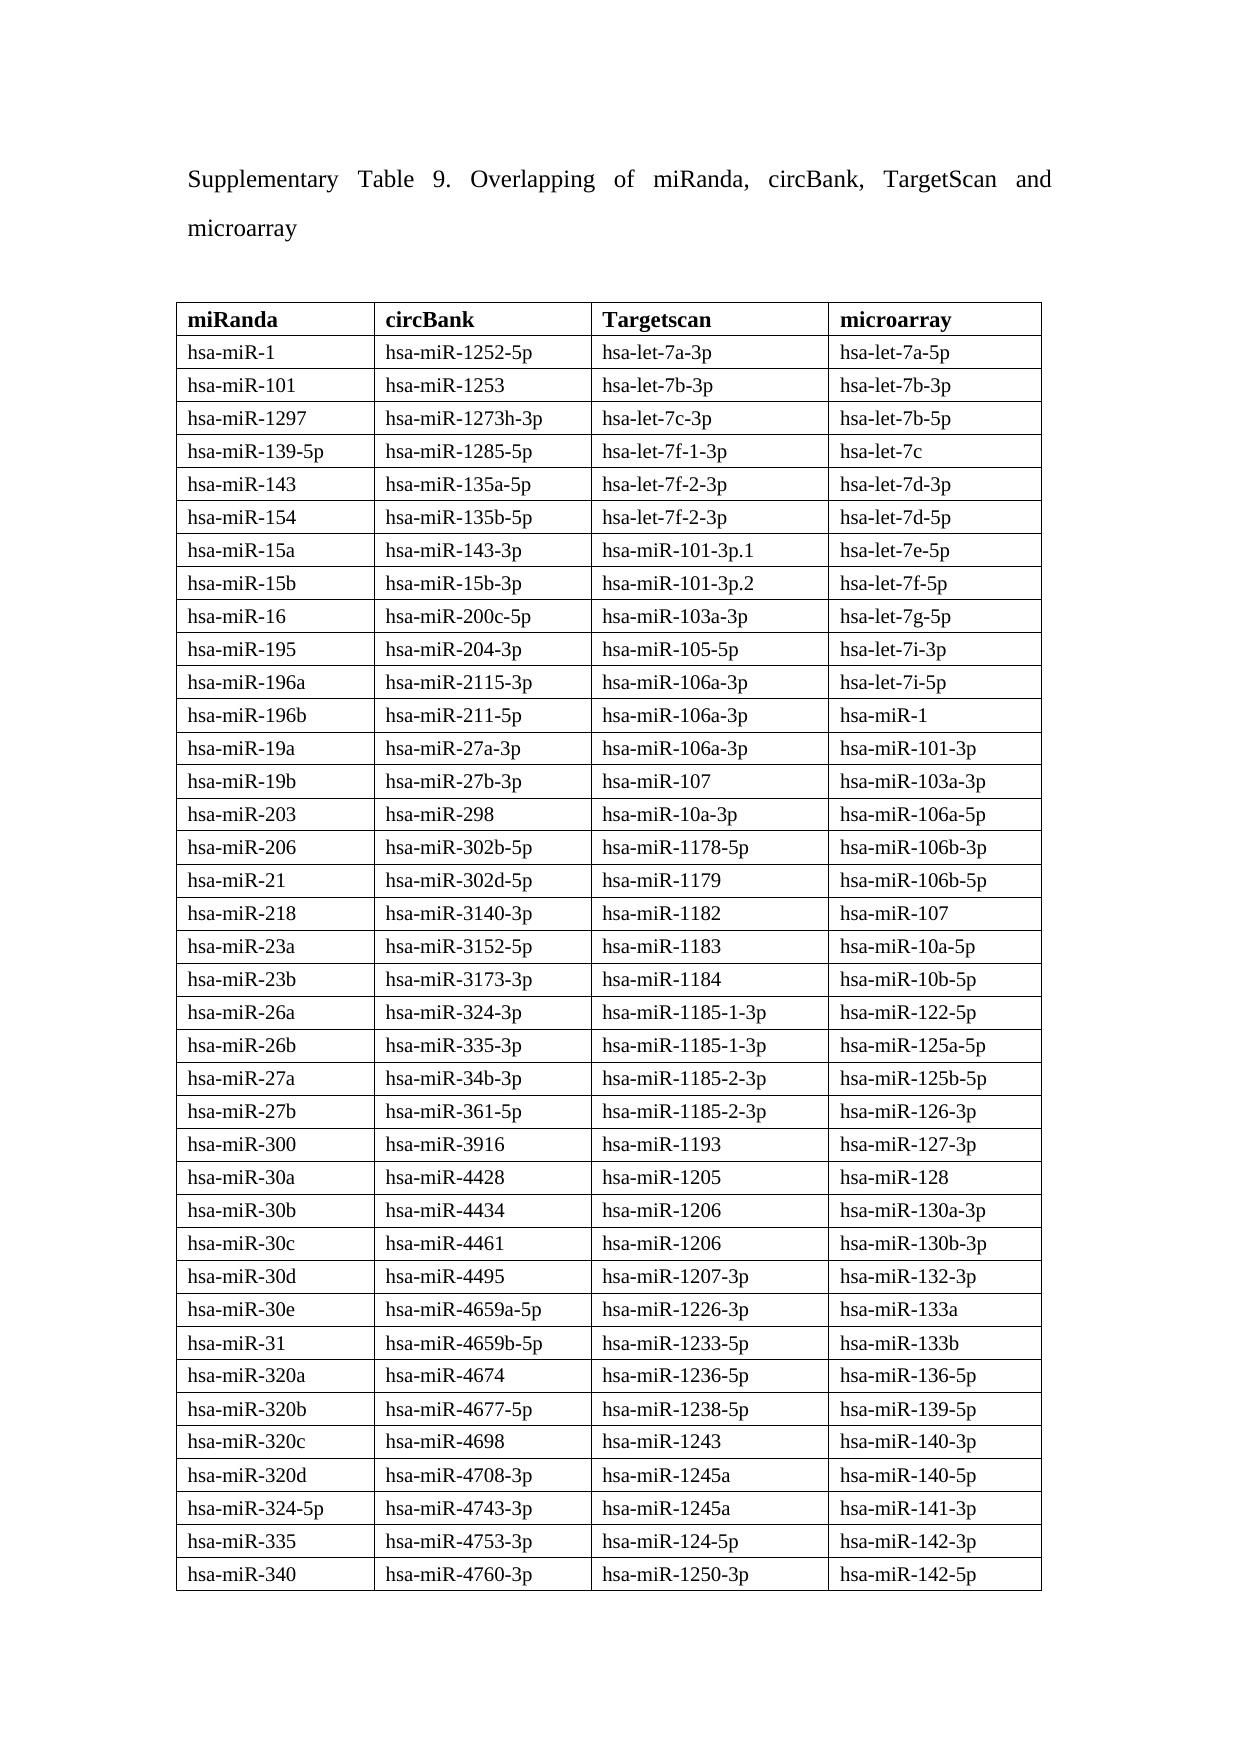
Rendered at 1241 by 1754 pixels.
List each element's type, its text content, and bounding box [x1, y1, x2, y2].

table_cell hsa-miR-1238-5p [592, 1393, 828, 1425]
table_cell hsa-miR-1185-1-3p [592, 997, 828, 1028]
table_cell hsa-let-7f-2-3p [592, 501, 828, 533]
table_cell hsa-miR-206 [177, 831, 374, 863]
table_cell hsa-miR-4677-5p [375, 1393, 591, 1425]
table_cell hsa-miR-1207-3p [592, 1261, 828, 1293]
table_cell hsa-miR-1285-5p [375, 435, 591, 467]
table_cell hsa-miR-4743-3p [375, 1492, 591, 1524]
table_cell hsa-miR-340 [177, 1558, 374, 1590]
table_cell hsa-miR-211-5p [375, 699, 591, 731]
table_cell hsa-miR-27b [177, 1096, 374, 1128]
table_cell hsa-miR-124-5p [592, 1525, 828, 1557]
table_cell hsa-let-7f-5p [829, 567, 1041, 599]
table_cell hsa-miR-4659b-5p [375, 1327, 591, 1359]
table_cell hsa-miR-140-5p [829, 1459, 1041, 1491]
table_cell hsa-miR-1182 [592, 898, 828, 929]
table_cell hsa-miR-1273h-3p [375, 402, 591, 434]
table_cell hsa-miR-106a-3p [592, 666, 828, 698]
table_cell hsa-miR-15b [177, 567, 374, 599]
table_cell hsa-miR-140-3p [829, 1426, 1041, 1458]
table_cell hsa-miR-195 [177, 633, 374, 665]
table_cell hsa-miR-106a-3p [592, 733, 828, 764]
table_cell hsa-miR-23b [177, 964, 374, 996]
table_cell hsa-miR-27b-3p [375, 765, 591, 797]
table_cell hsa-miR-300 [177, 1129, 374, 1161]
table_cell hsa-miR-10b-5p [829, 964, 1041, 996]
table_cell hsa-miR-30d [177, 1261, 374, 1293]
table_cell hsa-miR-4434 [375, 1195, 591, 1227]
table_cell hsa-miR-1 [829, 699, 1041, 731]
table_header Targetscan [592, 303, 828, 335]
table_cell hsa-let-7b-3p [829, 369, 1041, 401]
table_cell hsa-miR-34b-3p [375, 1063, 591, 1094]
table_header microarray [829, 303, 1041, 335]
table_cell hsa-miR-10a-5p [829, 931, 1041, 962]
table_cell hsa-miR-1183 [592, 931, 828, 962]
table_cell hsa-miR-101-3p.1 [592, 534, 828, 566]
table_cell hsa-miR-139-5p [177, 435, 374, 467]
table_cell hsa-miR-1250-3p [592, 1558, 828, 1590]
table_cell hsa-miR-27a-3p [375, 733, 591, 764]
table_cell hsa-let-7f-1-3p [592, 435, 828, 467]
table_cell hsa-miR-16 [177, 600, 374, 632]
table_cell hsa-miR-320a [177, 1360, 374, 1392]
table_cell hsa-miR-1297 [177, 402, 374, 434]
table_cell hsa-miR-1245a [592, 1492, 828, 1524]
table_cell hsa-miR-3140-3p [375, 898, 591, 929]
table_cell hsa-miR-27a [177, 1063, 374, 1094]
table_cell hsa-miR-19a [177, 733, 374, 764]
table_cell hsa-miR-143 [177, 468, 374, 500]
table_cell hsa-miR-132-3p [829, 1261, 1041, 1293]
table_cell hsa-let-7c [829, 435, 1041, 467]
table_cell hsa-miR-15b-3p [375, 567, 591, 599]
table_cell hsa-miR-142-3p [829, 1525, 1041, 1557]
table_cell hsa-miR-4698 [375, 1426, 591, 1458]
table_cell hsa-miR-4428 [375, 1162, 591, 1194]
table_cell hsa-miR-106a-3p [592, 699, 828, 731]
table_cell hsa-miR-135a-5p [375, 468, 591, 500]
table_cell hsa-miR-106a-5p [829, 799, 1041, 830]
table_cell hsa-miR-1185-2-3p [592, 1096, 828, 1128]
table_cell hsa-miR-106b-3p [829, 831, 1041, 863]
table_cell hsa-miR-101 [177, 369, 374, 401]
table_cell hsa-miR-127-3p [829, 1129, 1041, 1161]
table_cell hsa-miR-320c [177, 1426, 374, 1458]
table_cell hsa-miR-15a [177, 534, 374, 566]
table_cell hsa-miR-196a [177, 666, 374, 698]
table_cell hsa-miR-3152-5p [375, 931, 591, 962]
table_cell hsa-miR-218 [177, 898, 374, 929]
table_cell hsa-miR-4708-3p [375, 1459, 591, 1491]
table_cell hsa-miR-122-5p [829, 997, 1041, 1028]
table_cell hsa-miR-107 [829, 898, 1041, 929]
table_cell hsa-let-7b-3p [592, 369, 828, 401]
table_header circBank [375, 303, 591, 335]
table_cell hsa-miR-1185-1-3p [592, 1030, 828, 1062]
table_cell hsa-miR-1179 [592, 865, 828, 896]
table_cell hsa-miR-141-3p [829, 1492, 1041, 1524]
table_cell hsa-miR-3916 [375, 1129, 591, 1161]
table_cell hsa-miR-139-5p [829, 1393, 1041, 1425]
table_cell hsa-miR-1205 [592, 1162, 828, 1194]
table_cell hsa-miR-4760-3p [375, 1558, 591, 1590]
table_cell hsa-miR-133b [829, 1327, 1041, 1359]
table_cell hsa-miR-203 [177, 799, 374, 830]
table_cell hsa-miR-1193 [592, 1129, 828, 1161]
table_cell hsa-miR-154 [177, 501, 374, 533]
table_cell hsa-let-7f-2-3p [592, 468, 828, 500]
table_cell hsa-let-7a-5p [829, 336, 1041, 368]
table_cell hsa-miR-136-5p [829, 1360, 1041, 1392]
table_cell hsa-miR-105-5p [592, 633, 828, 665]
table_cell hsa-miR-335-3p [375, 1030, 591, 1062]
table_cell hsa-miR-128 [829, 1162, 1041, 1194]
table_cell hsa-miR-125a-5p [829, 1030, 1041, 1062]
table_cell hsa-miR-1206 [592, 1228, 828, 1260]
table_cell hsa-miR-1178-5p [592, 831, 828, 863]
table_cell hsa-miR-1243 [592, 1426, 828, 1458]
table_cell hsa-let-7b-5p [829, 402, 1041, 434]
table_cell hsa-miR-30b [177, 1195, 374, 1227]
table_cell hsa-miR-21 [177, 865, 374, 896]
table_cell hsa-miR-10a-3p [592, 799, 828, 830]
table_cell hsa-let-7g-5p [829, 600, 1041, 632]
table_cell hsa-miR-4495 [375, 1261, 591, 1293]
table_cell hsa-let-7d-3p [829, 468, 1041, 500]
table_cell hsa-miR-2115-3p [375, 666, 591, 698]
table_cell hsa-miR-26a [177, 997, 374, 1028]
table_cell hsa-miR-204-3p [375, 633, 591, 665]
table_cell hsa-miR-135b-5p [375, 501, 591, 533]
table_cell hsa-miR-1206 [592, 1195, 828, 1227]
table_cell hsa-miR-302b-5p [375, 831, 591, 863]
table_cell hsa-miR-130b-3p [829, 1228, 1041, 1260]
table_cell hsa-miR-1233-5p [592, 1327, 828, 1359]
table_cell hsa-let-7i-5p [829, 666, 1041, 698]
text Supplementary Table 9. Overlapping of miRanda, circBank, TargetScan and microarray [187, 162, 1053, 243]
table_cell hsa-miR-1184 [592, 964, 828, 996]
table_cell hsa-miR-133a [829, 1294, 1041, 1326]
table_cell hsa-miR-4659a-5p [375, 1294, 591, 1326]
table_cell hsa-miR-4674 [375, 1360, 591, 1392]
table_cell hsa-miR-302d-5p [375, 865, 591, 896]
table_cell hsa-miR-103a-3p [829, 765, 1041, 797]
table_cell hsa-miR-1253 [375, 369, 591, 401]
table_cell hsa-miR-1245a [592, 1459, 828, 1491]
table_cell hsa-miR-125b-5p [829, 1063, 1041, 1094]
table_cell hsa-miR-143-3p [375, 534, 591, 566]
table_cell hsa-miR-142-5p [829, 1558, 1041, 1590]
table_cell hsa-let-7c-3p [592, 402, 828, 434]
table_cell hsa-miR-19b [177, 765, 374, 797]
table_cell hsa-miR-30c [177, 1228, 374, 1260]
table_cell hsa-let-7d-5p [829, 501, 1041, 533]
table_cell hsa-let-7a-3p [592, 336, 828, 368]
table_cell hsa-miR-107 [592, 765, 828, 797]
table_cell hsa-miR-103a-3p [592, 600, 828, 632]
table_header miRanda [177, 303, 374, 335]
table_cell hsa-miR-106b-5p [829, 865, 1041, 896]
table_cell hsa-miR-4461 [375, 1228, 591, 1260]
table_cell hsa-miR-26b [177, 1030, 374, 1062]
table_cell hsa-miR-361-5p [375, 1096, 591, 1128]
table_cell hsa-miR-200c-5p [375, 600, 591, 632]
table_cell hsa-miR-30a [177, 1162, 374, 1194]
table_cell hsa-miR-1252-5p [375, 336, 591, 368]
table_cell hsa-miR-31 [177, 1327, 374, 1359]
table_cell hsa-miR-320d [177, 1459, 374, 1491]
table_cell hsa-miR-1 [177, 336, 374, 368]
table_cell hsa-miR-30e [177, 1294, 374, 1326]
table_cell hsa-miR-196b [177, 699, 374, 731]
table_cell hsa-let-7e-5p [829, 534, 1041, 566]
table_cell hsa-miR-130a-3p [829, 1195, 1041, 1227]
table_cell hsa-miR-320b [177, 1393, 374, 1425]
table_cell hsa-miR-23a [177, 931, 374, 962]
table_cell hsa-let-7i-3p [829, 633, 1041, 665]
table_cell hsa-miR-3173-3p [375, 964, 591, 996]
table_cell hsa-miR-298 [375, 799, 591, 830]
table_cell hsa-miR-101-3p [829, 733, 1041, 764]
table_cell hsa-miR-101-3p.2 [592, 567, 828, 599]
table_cell hsa-miR-4753-3p [375, 1525, 591, 1557]
table_cell hsa-miR-335 [177, 1525, 374, 1557]
table_cell hsa-miR-324-5p [177, 1492, 374, 1524]
table_cell hsa-miR-1236-5p [592, 1360, 828, 1392]
table_cell hsa-miR-1185-2-3p [592, 1063, 828, 1094]
table_cell hsa-miR-126-3p [829, 1096, 1041, 1128]
table_cell hsa-miR-1226-3p [592, 1294, 828, 1326]
table_cell hsa-miR-324-3p [375, 997, 591, 1028]
